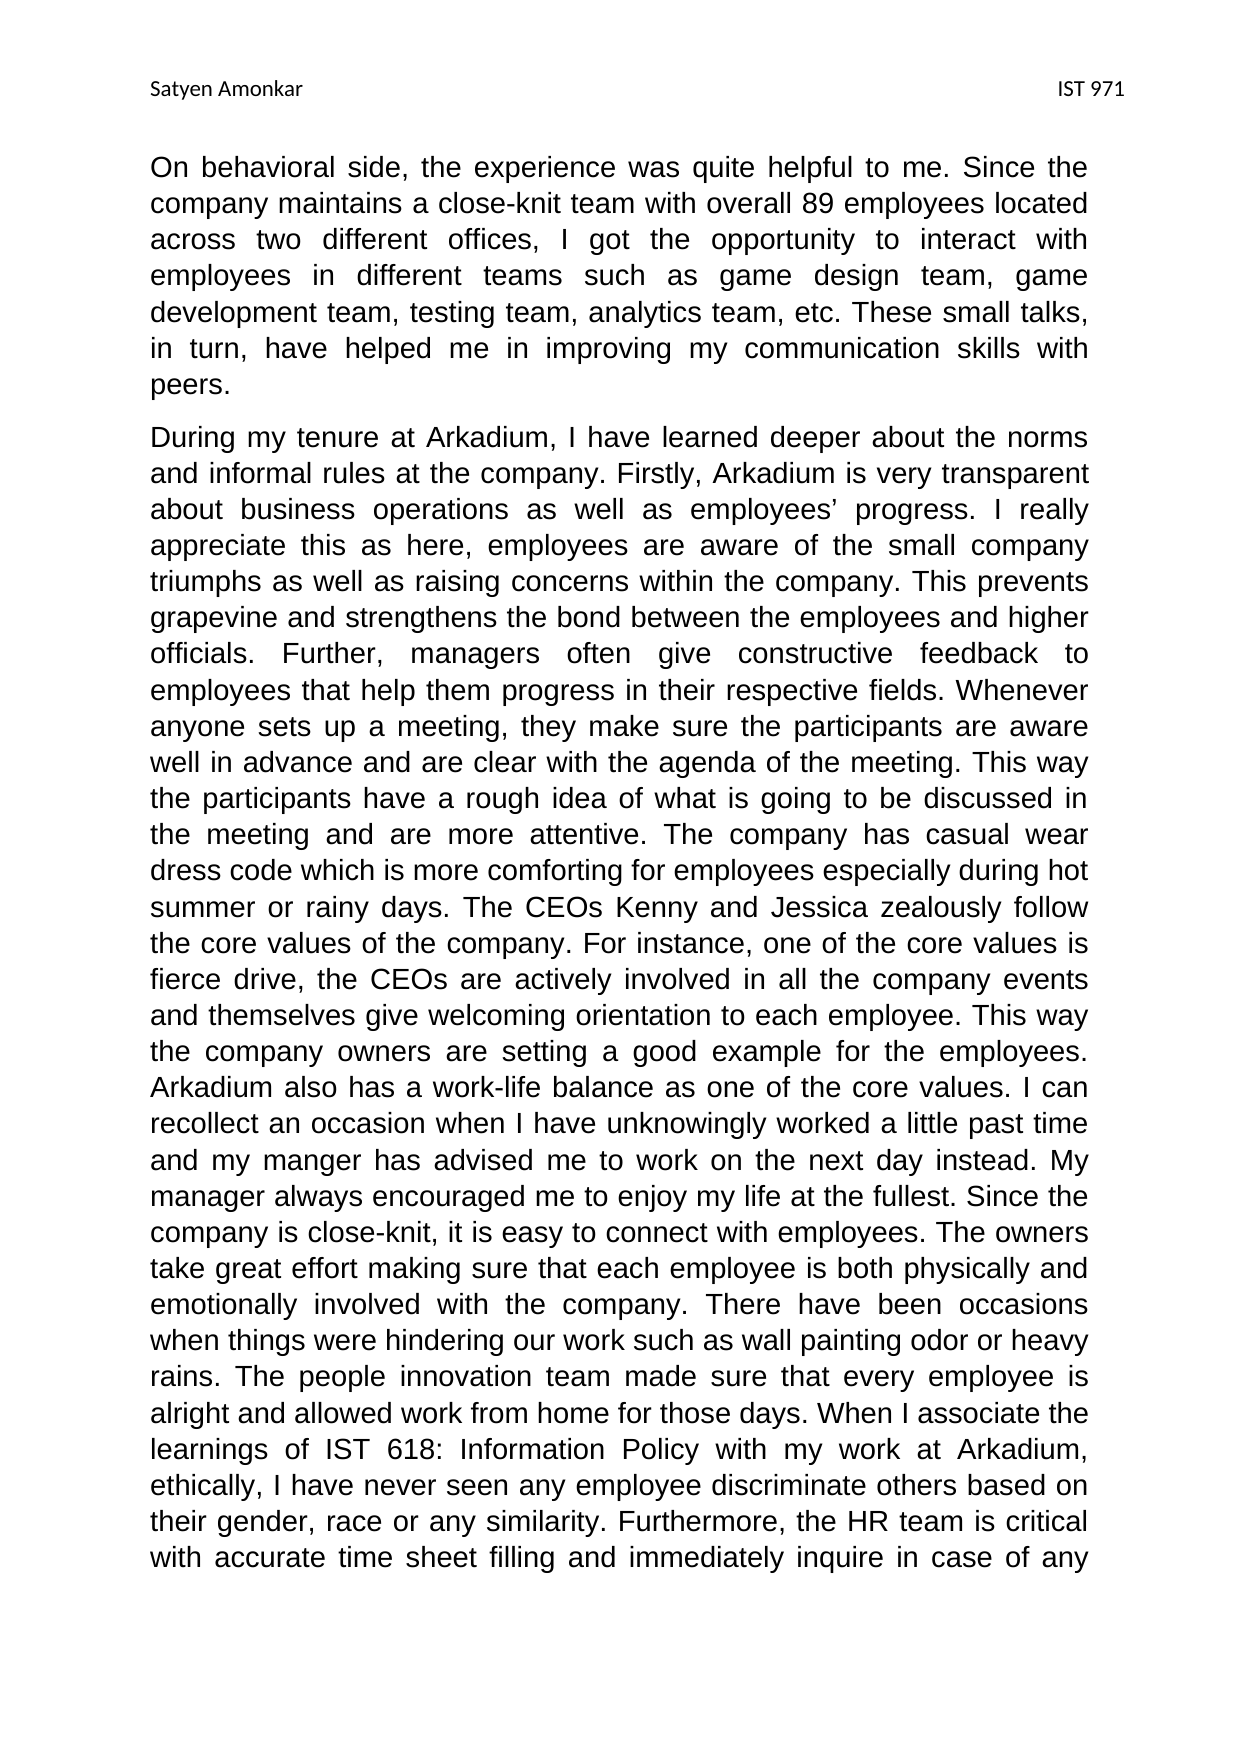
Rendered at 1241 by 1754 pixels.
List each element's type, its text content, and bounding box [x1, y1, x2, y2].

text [150, 420, 1090, 1574]
text On behavioral side, the experience was quite helpful to me. Since the company maintains a close-knit team with overall 89 employees located across two different offices, I got the opportunity to interact with employees in different teams such as game design team, game development team, testing team, analytics team, etc. These small talks, in turn, have helped me in improving my communication skills with peers. [150, 150, 1090, 400]
